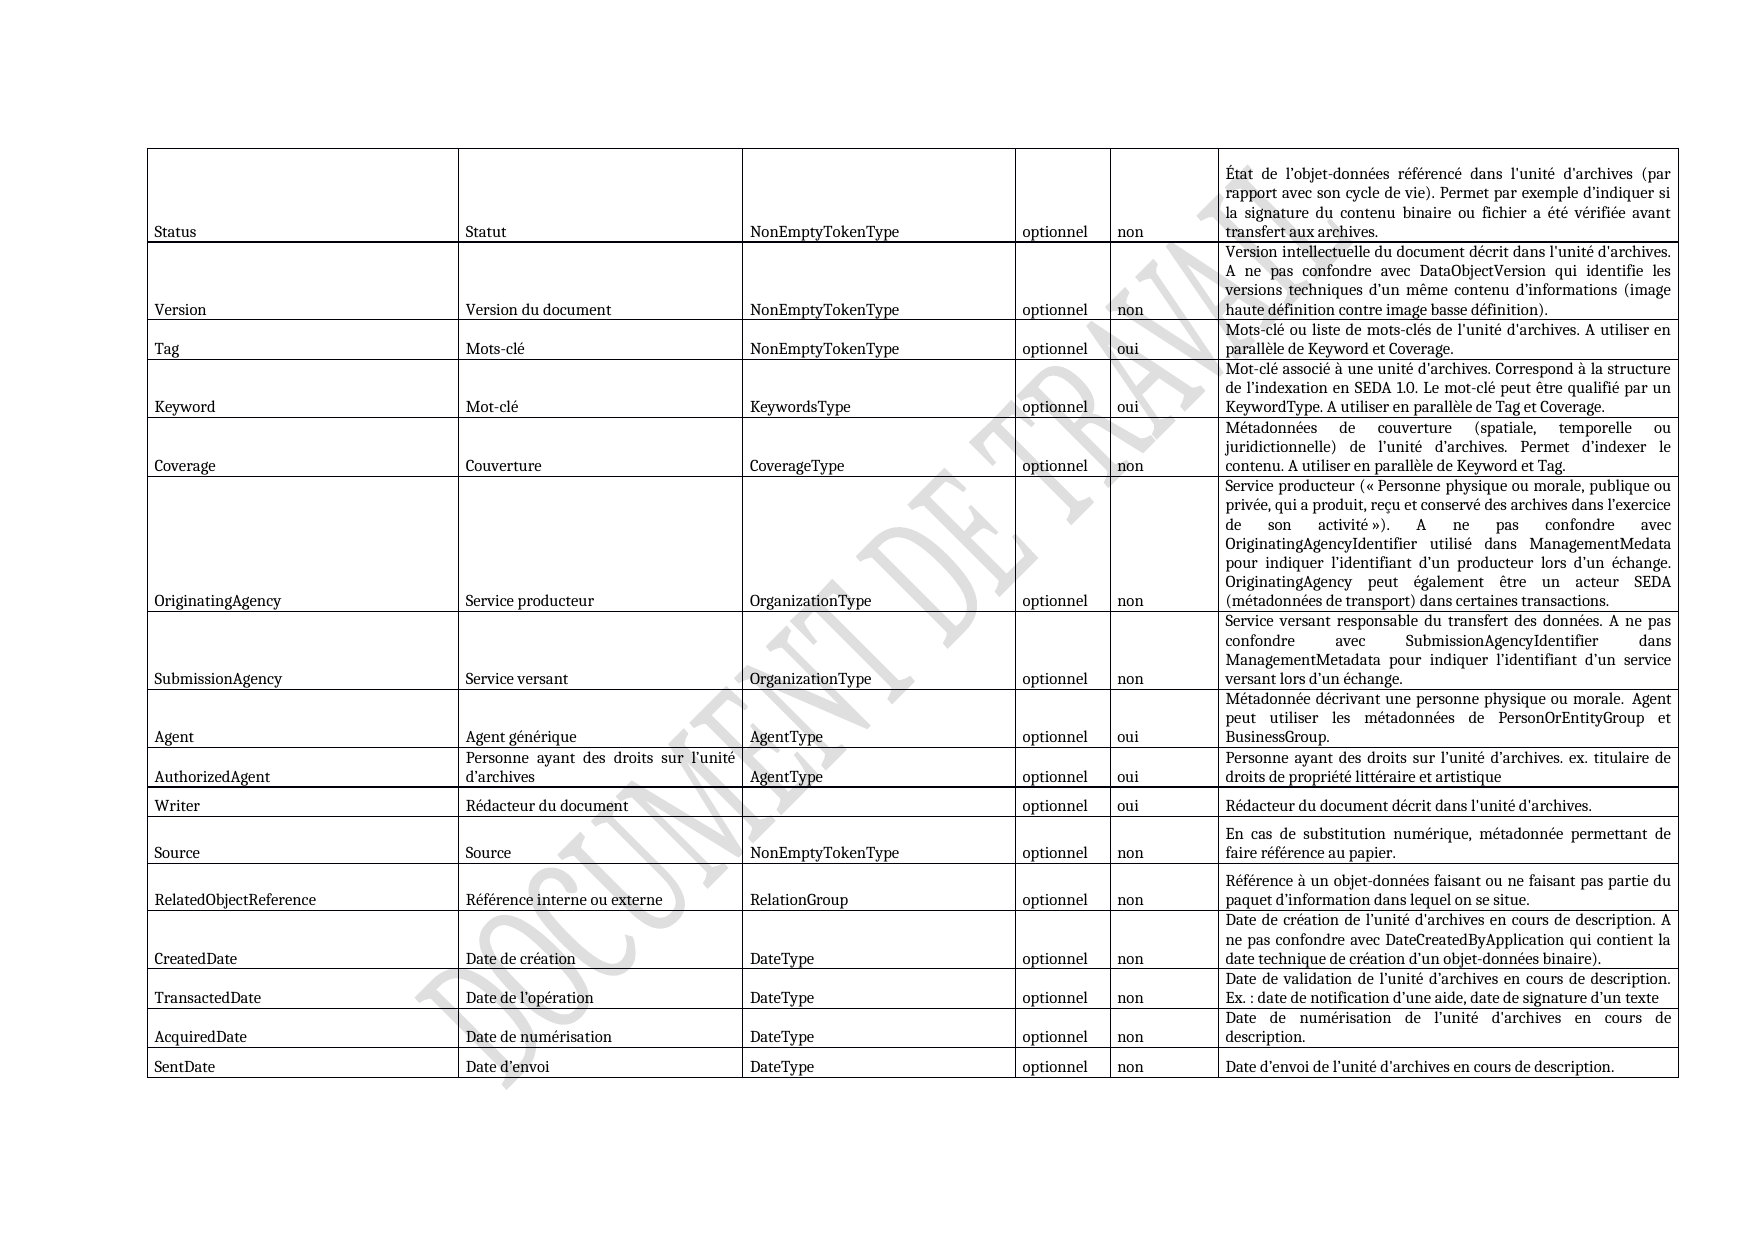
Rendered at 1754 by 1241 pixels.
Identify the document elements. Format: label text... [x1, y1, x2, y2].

table_cell KeywordsType [743, 360, 1015, 417]
table_cell Référence à un objet-données faisant ou ne faisant pas partie du paquet d’information dans lequel on se situe. [1219, 864, 1678, 910]
table_cell non [1111, 911, 1218, 968]
table_cell OrganizationType [743, 612, 1015, 688]
table_cell optionnel [1016, 418, 1110, 476]
table_cell non [1111, 418, 1218, 476]
table_cell optionnel [1016, 149, 1110, 241]
table_cell NonEmptyTokenType [743, 149, 1015, 241]
table_cell Rédacteur du document [459, 788, 742, 816]
table_cell Date de création de l’unité d'archives en cours de description. A ne pas confondre avec DateCreatedByApplication qui contient la date technique de création d’un objet-données binaire). [1219, 911, 1678, 968]
table_cell DateType [743, 1048, 1015, 1077]
table_cell Date d’envoi [459, 1048, 742, 1077]
table_cell OriginatingAgency [148, 477, 458, 611]
table_cell État de l’objet-données référencé dans l'unité d'archives (par rapport avec son cycle de vie). Permet par exemple d’indiquer si la signature du contenu binaire ou fichier a été vérifiée avant transfert aux archives. [1219, 149, 1678, 241]
table_cell Date de numérisation [459, 1009, 742, 1047]
table_cell Date d’envoi de l’unité d'archives en cours de description. [1219, 1048, 1678, 1077]
table_cell AgentType [743, 690, 1015, 747]
table_cell Mots-clé ou liste de mots-clés de l'unité d'archives. A utiliser en parallèle de Keyword et Coverage. [1219, 320, 1678, 358]
table_cell Statut [459, 149, 742, 241]
table_cell non [1111, 243, 1218, 319]
table_cell NonEmptyTokenType [743, 817, 1015, 863]
table_cell optionnel [1016, 477, 1110, 611]
table_cell Version du document [459, 243, 742, 319]
table_cell Personne ayant des droits sur l’unité d’archives [459, 748, 742, 786]
table_cell non [1111, 969, 1218, 1008]
table_cell Source [459, 817, 742, 863]
table_cell Couverture [459, 418, 742, 476]
table_cell Mot-clé associé à une unité d'archives. Correspond à la structure de l’indexation en SEDA 1.0. Le mot-clé peut être qualifié par un KeywordType. A utiliser en parallèle de Tag et Coverage. [1219, 360, 1678, 417]
table_cell Agent générique [459, 690, 742, 747]
table_cell Agent [148, 690, 458, 747]
table_cell Version [148, 243, 458, 319]
table_cell optionnel [1016, 969, 1110, 1008]
table_cell DateType [743, 969, 1015, 1008]
table_cell non [1111, 612, 1218, 688]
table_cell Date de l’opération [459, 969, 742, 1008]
table_cell non [1111, 1048, 1218, 1077]
table_cell optionnel [1016, 360, 1110, 417]
table_cell oui [1111, 320, 1218, 358]
table_cell non [1111, 1009, 1218, 1047]
table_cell Service producteur (« Personne physique ou morale, publique ou privée, qui a produit, reçu et conservé des archives dans l’exercice de son activité »). A ne pas confondre avec OriginatingAgencyIdentifier utilisé dans ManagementMedata pour indiquer l’identifiant d’un producteur lors d’un échange. OriginatingAgency peut également être un acteur SEDA (métadonnées de transport) dans certaines transactions. [1219, 477, 1678, 611]
table_cell Mots-clé [459, 320, 742, 358]
table_cell TransactedDate [148, 969, 458, 1008]
table_cell Service producteur [459, 477, 742, 611]
table_cell CoverageType [743, 418, 1015, 476]
table_cell optionnel [1016, 911, 1110, 968]
table_cell optionnel [1016, 748, 1110, 786]
table_cell DateType [743, 1009, 1015, 1047]
table_cell En cas de substitution numérique, métadonnée permettant de faire référence au papier. [1219, 817, 1678, 863]
table_cell optionnel [1016, 1009, 1110, 1047]
table_cell OrganizationType [743, 477, 1015, 611]
table_cell RelatedObjectReference [148, 864, 458, 910]
table_cell optionnel [1016, 320, 1110, 358]
table_cell oui [1111, 748, 1218, 786]
table_cell non [1111, 477, 1218, 611]
table_cell non [1111, 864, 1218, 910]
table_cell optionnel [1016, 817, 1110, 863]
table_cell RelationGroup [743, 864, 1015, 910]
table_cell CreatedDate [148, 911, 458, 968]
table_cell Personne ayant des droits sur l’unité d’archives. ex. titulaire de droits de propriété littéraire et artistique [1219, 748, 1678, 786]
table_cell AuthorizedAgent [148, 748, 458, 786]
table_cell DateType [743, 911, 1015, 968]
table_cell [743, 788, 1015, 816]
table_cell optionnel [1016, 690, 1110, 747]
table_cell Référence interne ou externe [459, 864, 742, 910]
table_cell SentDate [148, 1048, 458, 1077]
table_cell Version intellectuelle du document décrit dans l'unité d'archives. A ne pas confondre avec DataObjectVersion qui identifie les versions techniques d’un même contenu d’informations (image haute définition contre image basse définition). [1219, 243, 1678, 319]
table_cell Tag [148, 320, 458, 358]
table_cell Métadonnée décrivant une personne physique ou morale. Agent peut utiliser les métadonnées de PersonOrEntityGroup et BusinessGroup. [1219, 690, 1678, 747]
table_cell Writer [148, 788, 458, 816]
table_cell Métadonnées de couverture (spatiale, temporelle ou juridictionnelle) de l’unité d’archives. Permet d’indexer le contenu. A utiliser en parallèle de Keyword et Tag. [1219, 418, 1678, 476]
table_cell Mot-clé [459, 360, 742, 417]
table_cell AcquiredDate [148, 1009, 458, 1047]
table_cell non [1111, 149, 1218, 241]
table_cell oui [1111, 360, 1218, 417]
table_cell Service versant responsable du transfert des données. A ne pas confondre avec SubmissionAgencyIdentifier dans ManagementMetadata pour indiquer l’identifiant d’un service versant lors d’un échange. [1219, 612, 1678, 688]
table_cell Status [148, 149, 458, 241]
table_cell oui [1111, 788, 1218, 816]
table_cell AgentType [743, 748, 1015, 786]
table_cell Date de création [459, 911, 742, 968]
table_cell NonEmptyTokenType [743, 243, 1015, 319]
table_cell Coverage [148, 418, 458, 476]
table_cell Keyword [148, 360, 458, 417]
table_cell optionnel [1016, 243, 1110, 319]
table_cell Rédacteur du document décrit dans l'unité d'archives. [1219, 788, 1678, 816]
table_cell Date de numérisation de l’unité d'archives en cours de description. [1219, 1009, 1678, 1047]
table_cell Date de validation de l’unité d’archives en cours de description. Ex. : date de notification d’une aide, date de signature d’un texte [1219, 969, 1678, 1008]
table_cell optionnel [1016, 864, 1110, 910]
table_cell NonEmptyTokenType [743, 320, 1015, 358]
table_cell optionnel [1016, 1048, 1110, 1077]
table_cell non [1111, 817, 1218, 863]
table_cell optionnel [1016, 612, 1110, 688]
table_cell oui [1111, 690, 1218, 747]
table_cell optionnel [1016, 788, 1110, 816]
table_cell Source [148, 817, 458, 863]
table_cell Service versant [459, 612, 742, 688]
table_cell SubmissionAgency [148, 612, 458, 688]
